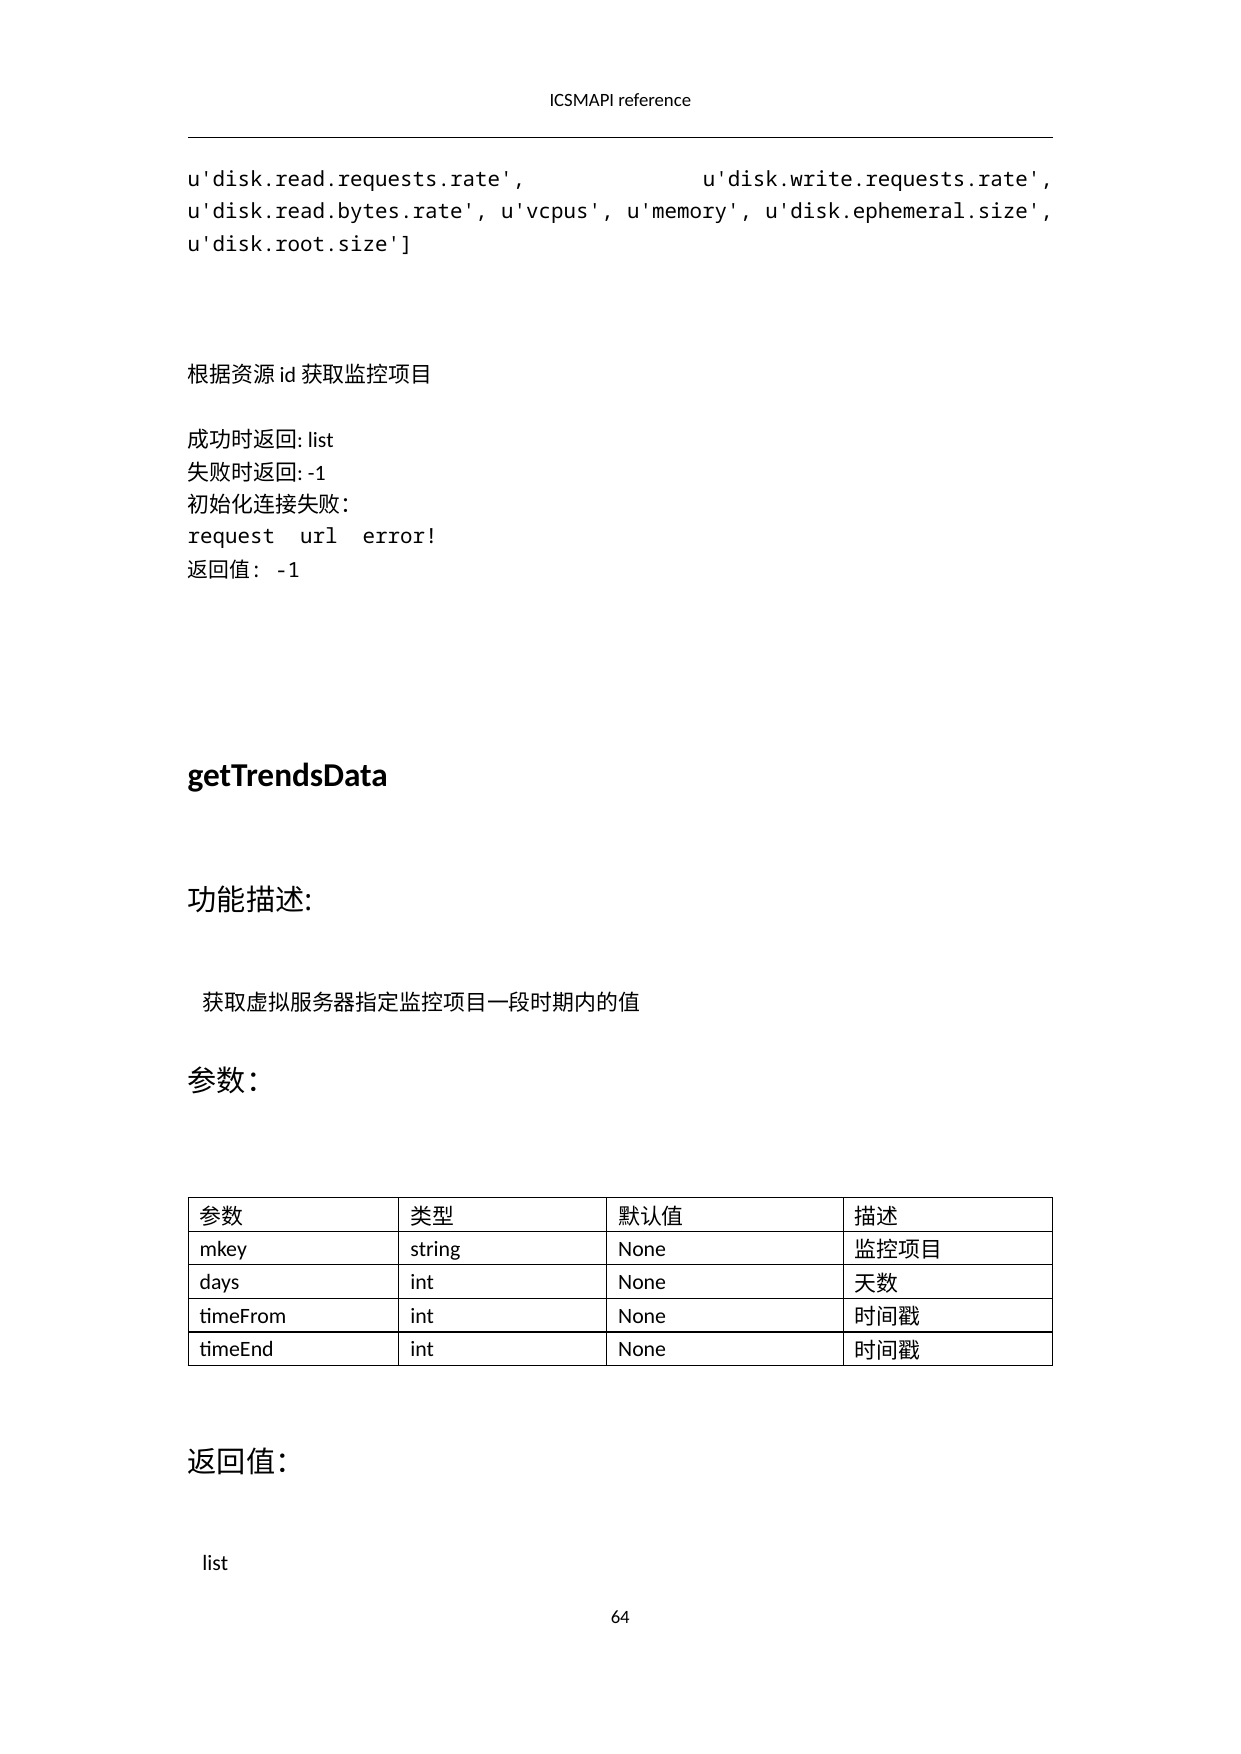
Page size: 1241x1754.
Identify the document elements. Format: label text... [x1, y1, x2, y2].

subtitle 功能描述: [187, 865, 1053, 930]
text list [187, 1547, 1053, 1579]
table_cell int [399, 1299, 606, 1331]
table_cell timeFrom [189, 1299, 398, 1331]
table_cell 监控项目 [844, 1232, 1052, 1264]
text 成功时返回: list [187, 422, 1053, 454]
table_header 参数 [189, 1198, 398, 1231]
table_cell 时间戳 [844, 1333, 1052, 1365]
table_cell mkey [189, 1232, 398, 1264]
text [187, 162, 1053, 259]
table_cell int [399, 1265, 606, 1298]
table_cell 天数 [844, 1265, 1052, 1298]
table_cell 时间戳 [844, 1299, 1052, 1331]
subtitle getTrendsData [187, 742, 1053, 807]
table_cell None [607, 1299, 843, 1331]
table_cell None [607, 1232, 843, 1264]
text 根据资源id 获取监控项目 [187, 357, 1053, 389]
table_header 描述 [844, 1198, 1052, 1231]
text 初始化连接失败： [187, 487, 1053, 519]
table_cell None [607, 1265, 843, 1298]
table_cell timeEnd [189, 1333, 398, 1365]
table_cell string [399, 1232, 606, 1264]
text 失败时返回: -1 [187, 454, 1053, 487]
table_header 默认值 [607, 1198, 843, 1231]
table_cell None [607, 1333, 843, 1365]
table_header 类型 [399, 1198, 606, 1231]
subtitle 返回值： [187, 1428, 1053, 1493]
table_cell days [189, 1265, 398, 1298]
subtitle 参数： [187, 1046, 1053, 1111]
text 返回值: -1 [187, 552, 1053, 584]
table_cell int [399, 1333, 606, 1365]
text 获取虚拟服务器指定监控项目一段时期内的值 [187, 984, 1053, 1017]
text request url error! [187, 519, 1053, 552]
